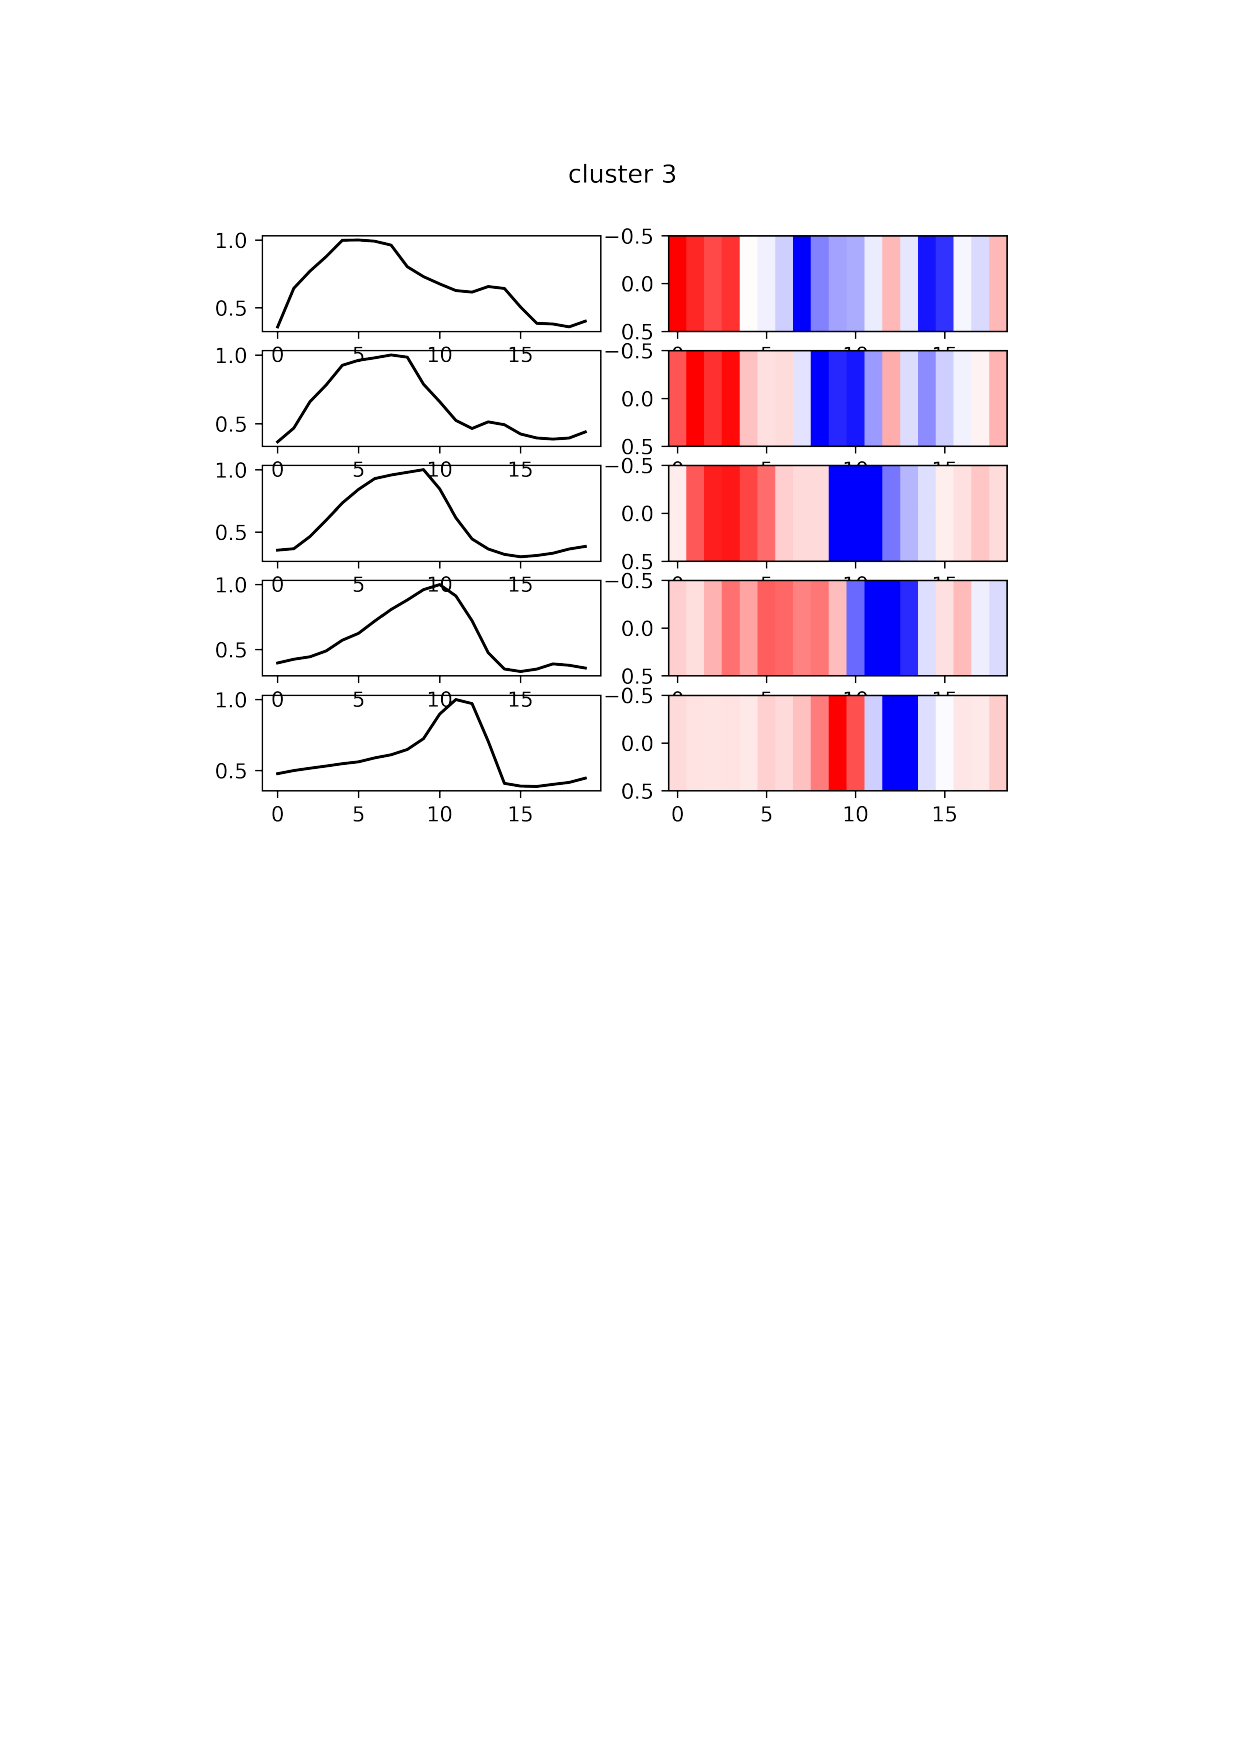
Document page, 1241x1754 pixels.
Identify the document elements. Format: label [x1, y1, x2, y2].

picture [142, 149, 1103, 870]
